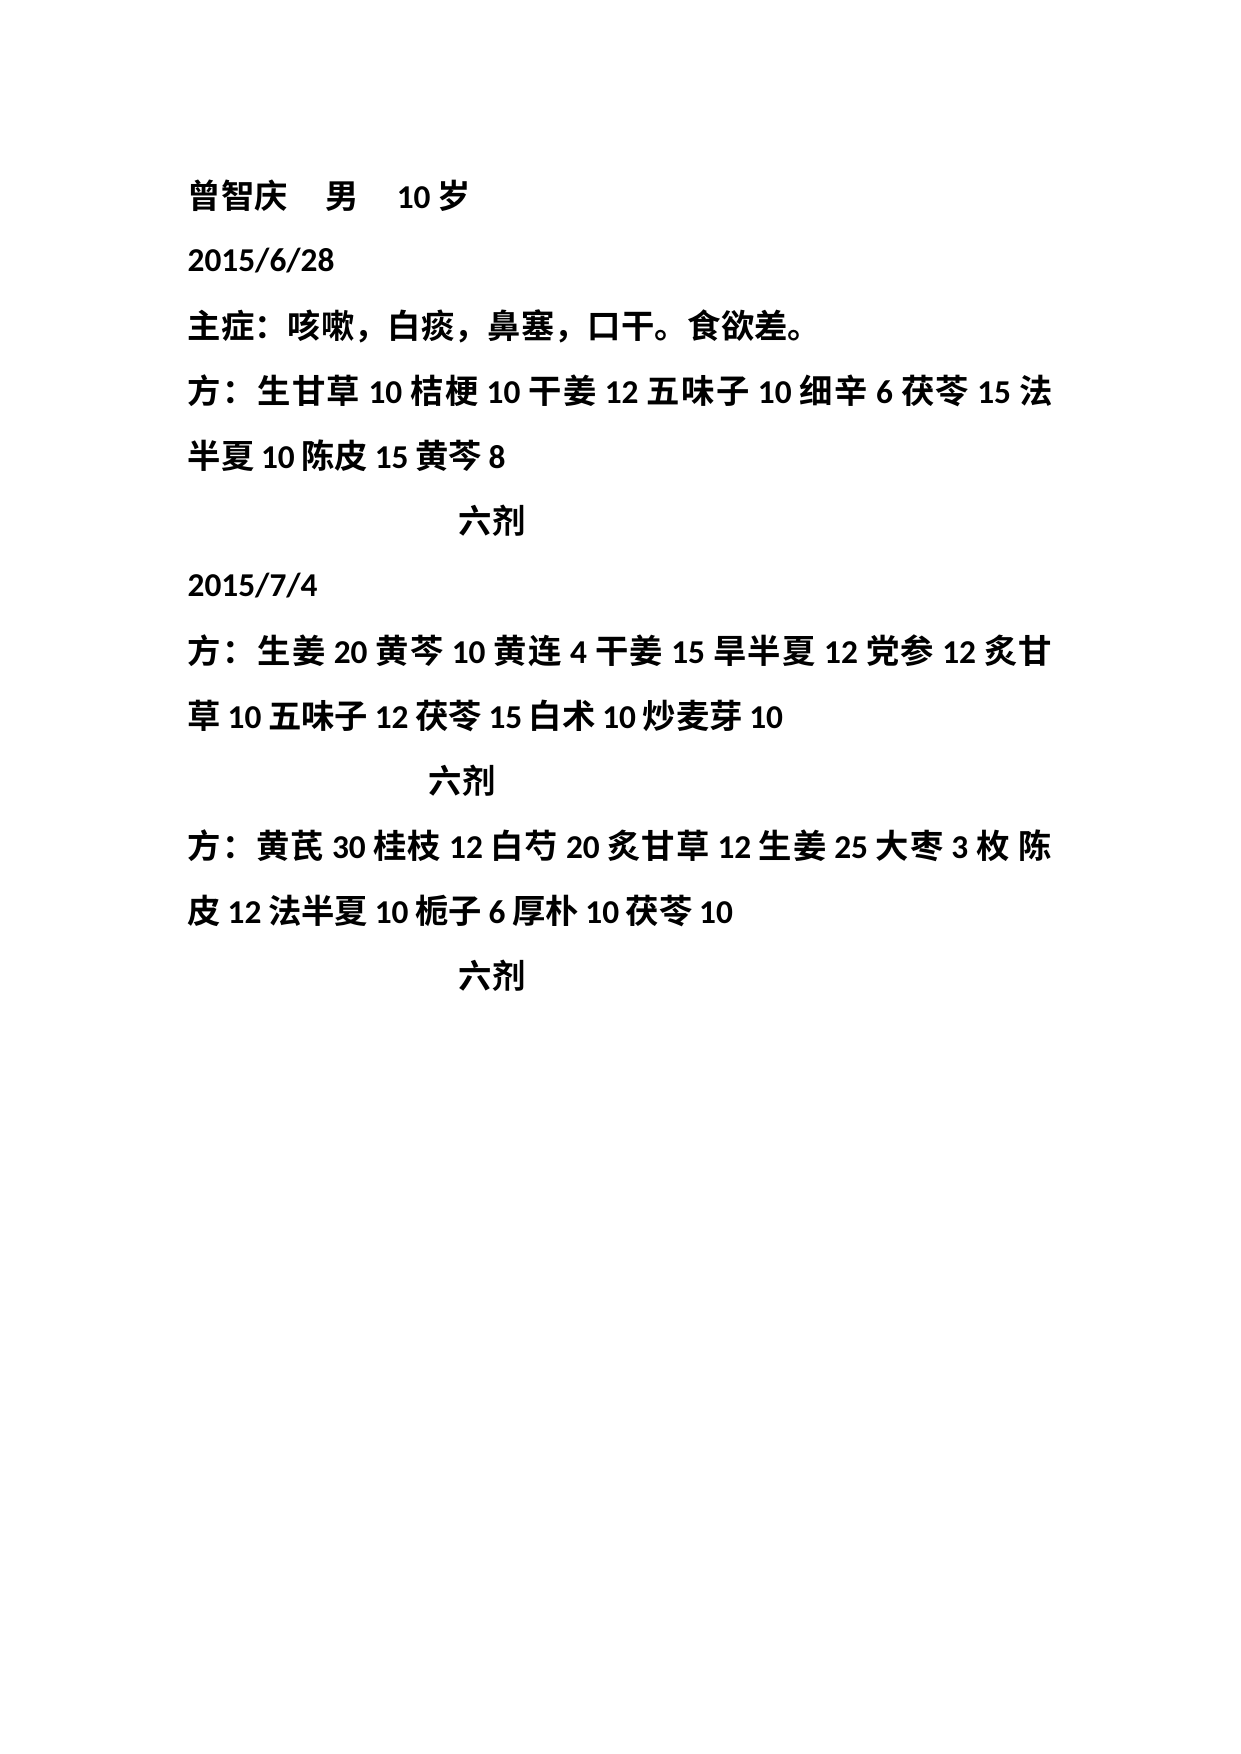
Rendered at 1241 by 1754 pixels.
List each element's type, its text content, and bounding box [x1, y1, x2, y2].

text 曾智庆 男 10岁 [187, 162, 1053, 227]
text 六剂 [187, 942, 1053, 1007]
text 六剂 [187, 487, 1053, 552]
text 六剂 [187, 747, 1053, 812]
text 2015/6/28 [187, 227, 1053, 292]
text 主症：咳嗽，白痰，鼻塞，口干。食欲差。 [187, 292, 1053, 357]
text 方：黄芪30桂枝12白芍20炙甘草12生姜25大枣3枚 陈皮12法半夏10栀子6厚朴10茯苓10 [187, 812, 1053, 942]
text 2015/7/4 [187, 552, 1053, 617]
text 方：生甘草10桔梗10干姜12五味子10细辛6茯苓15法半夏10陈皮15黄芩8 [187, 357, 1053, 487]
text 方：生姜20黄芩10黄连4干姜15旱半夏12党参12炙甘草10五味子12茯苓15白术10炒麦芽10 [187, 617, 1053, 747]
